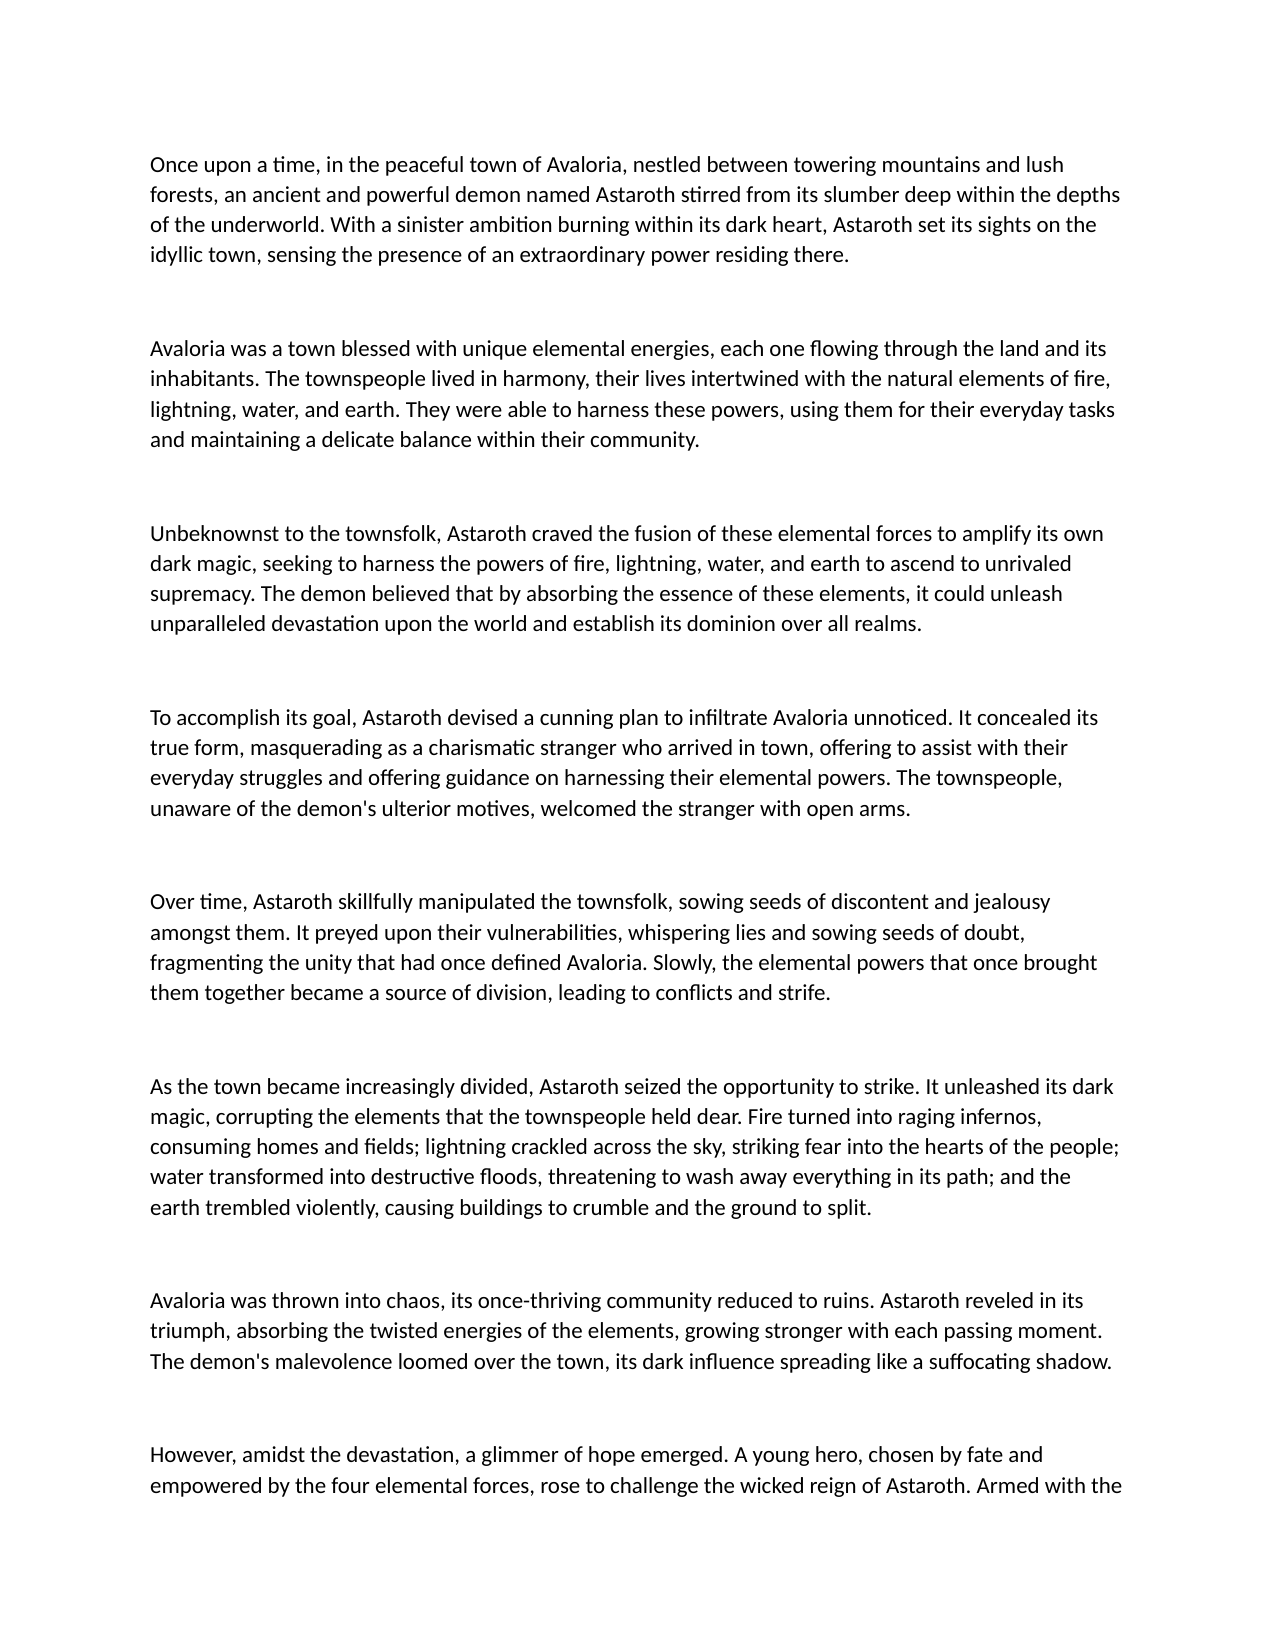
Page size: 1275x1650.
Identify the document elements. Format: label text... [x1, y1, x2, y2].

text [150, 1441, 1125, 1499]
text As the town became increasingly divided, Astaroth seized the opportunity to strike. It unleashed its dark magic, corrupting the elements that the townspeople held dear. Fire turned into raging infernos, consuming homes and fields; lightning crackled across the sky, striking fear into the hearts of the people; water transformed into destructive floods, threatening to wash away everything in its path; and the earth trembled violently, causing buildings to crumble and the ground to split. [150, 1072, 1125, 1221]
text Over time, Astaroth skillfully manipulated the townsfolk, sowing seeds of discontent and jealousy amongst them. It preyed upon their vulnerabilities, whispering lies and sowing seeds of doubt, fragmenting the unity that had once defined Avaloria. Slowly, the elemental powers that once brought them together became a source of division, leading to conflicts and strife. [150, 887, 1125, 1006]
text Avaloria was thrown into chaos, its once-thriving community reduced to ruins. Astaroth reveled in its triumph, absorbing the twisted energies of the elements, growing stronger with each passing moment. The demon's malevolence loomed over the town, its dark influence spreading like a suffocating shadow. [150, 1286, 1125, 1375]
text Avaloria was a town blessed with unique elemental energies, each one flowing through the land and its inhabitants. The townspeople lived in harmony, their lives intertwined with the natural elements of fire, lightning, water, and earth. They were able to harness these powers, using them for their everyday tasks and maintaining a delicate balance within their community. [150, 334, 1125, 453]
text Once upon a time, in the peaceful town of Avaloria, nestled between towering mountains and lush forests, an ancient and powerful demon named Astaroth stirred from its slumber deep within the depths of the underworld. With a sinister ambition burning within its dark heart, Astaroth set its sights on the idyllic town, sensing the presence of an extraordinary power residing there. [150, 150, 1125, 269]
text Unbeknownst to the townsfolk, Astaroth craved the fusion of these elemental forces to amplify its own dark magic, seeking to harness the powers of fire, lightning, water, and earth to ascend to unrivaled supremacy. The demon believed that by absorbing the essence of these elements, it could unleash unparalleled devastation upon the world and establish its dominion over all realms. [150, 519, 1125, 637]
text To accomplish its goal, Astaroth devised a cunning plan to infiltrate Avaloria unnoticed. It concealed its true form, masquerading as a charismatic stranger who arrived in town, offering to assist with their everyday struggles and offering guidance on harnessing their elemental powers. The townspeople, unaware of the demon's ulterior motives, welcomed the stranger with open arms. [150, 703, 1125, 822]
